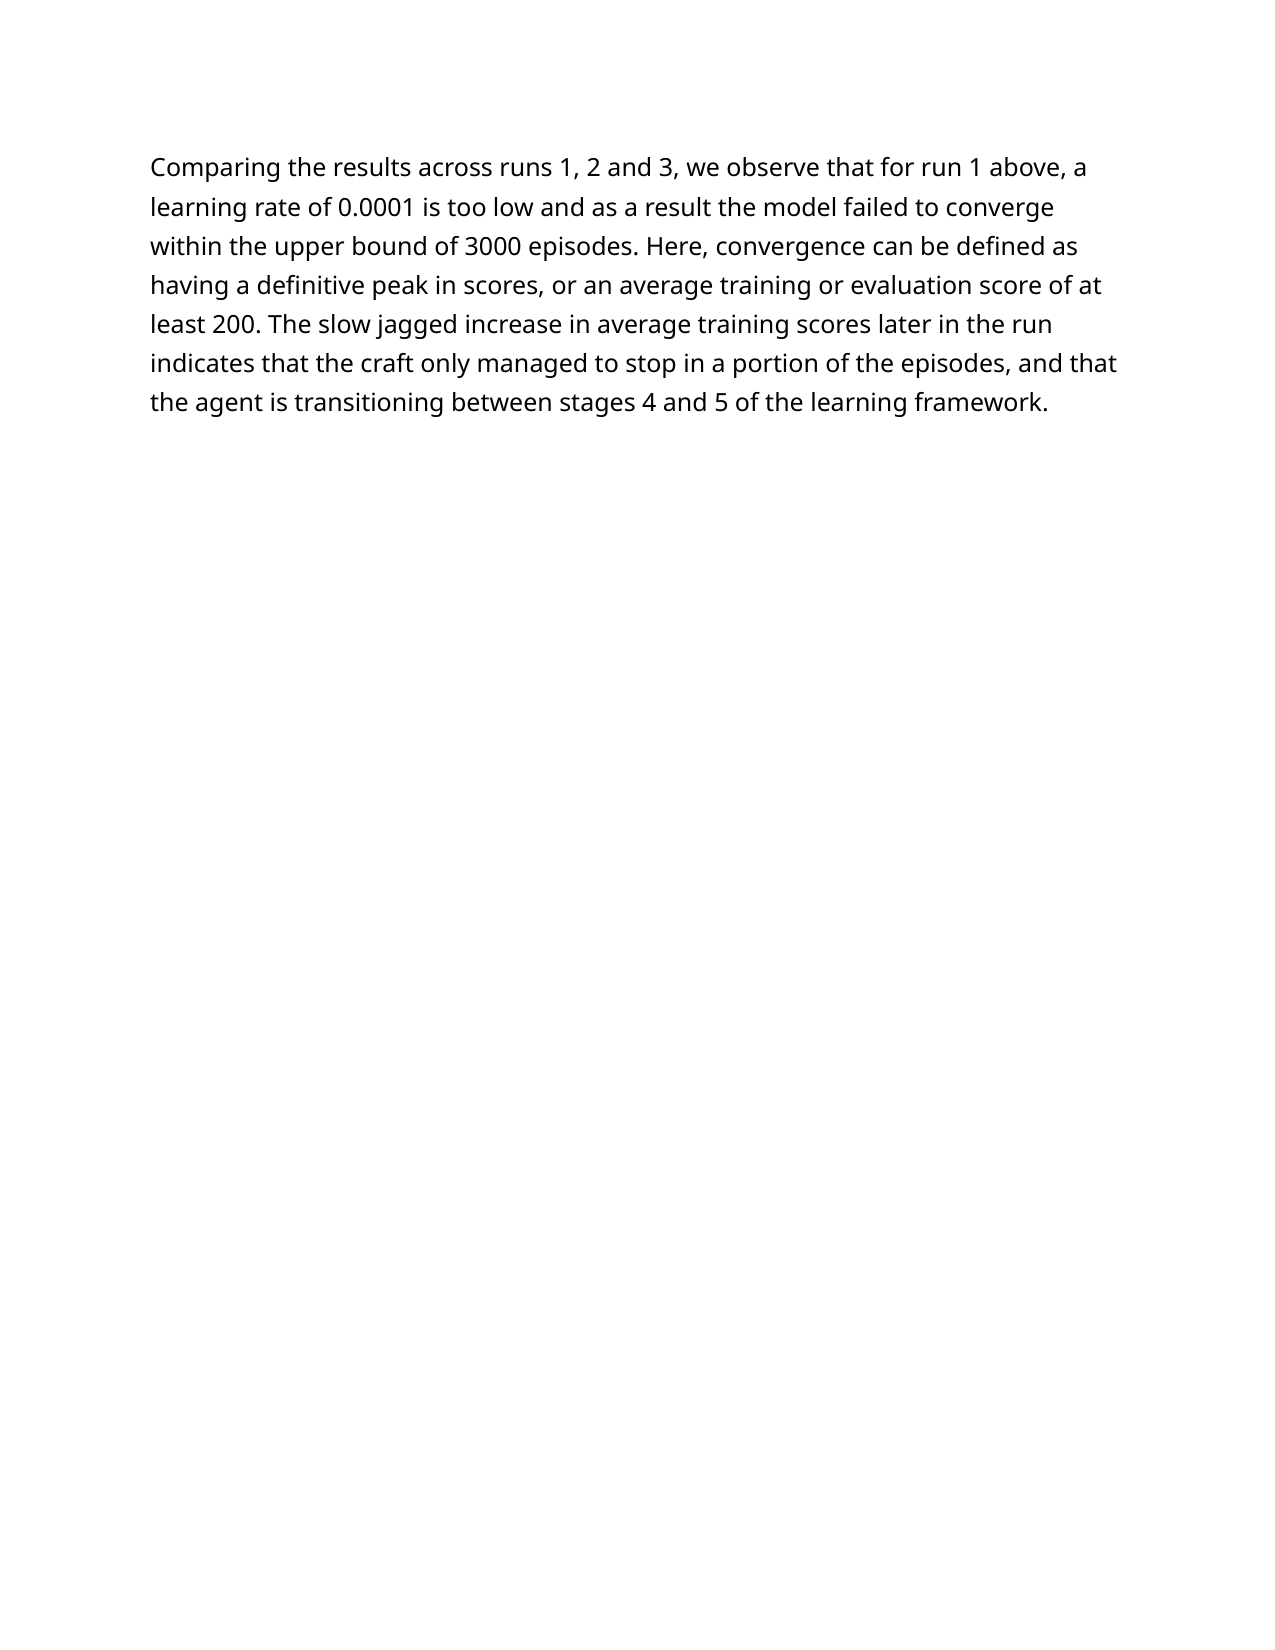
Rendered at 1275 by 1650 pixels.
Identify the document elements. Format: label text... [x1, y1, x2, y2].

text Comparing the results across runs 1, 2 and 3, we observe that for run 1 above, a learning rate of 0.0001 is too low and as a result the model failed to converge within the upper bound of 3000 episodes. Here, convergence can be defined as having a definitive peak in scores, or an average training or evaluation score of at least 200. The slow jagged increase in average training scores later in the run indicates that the craft only managed to stop in a portion of the episodes, and that the agent is transitioning between stages 4 and 5 of the learning framework. [150, 150, 1125, 419]
